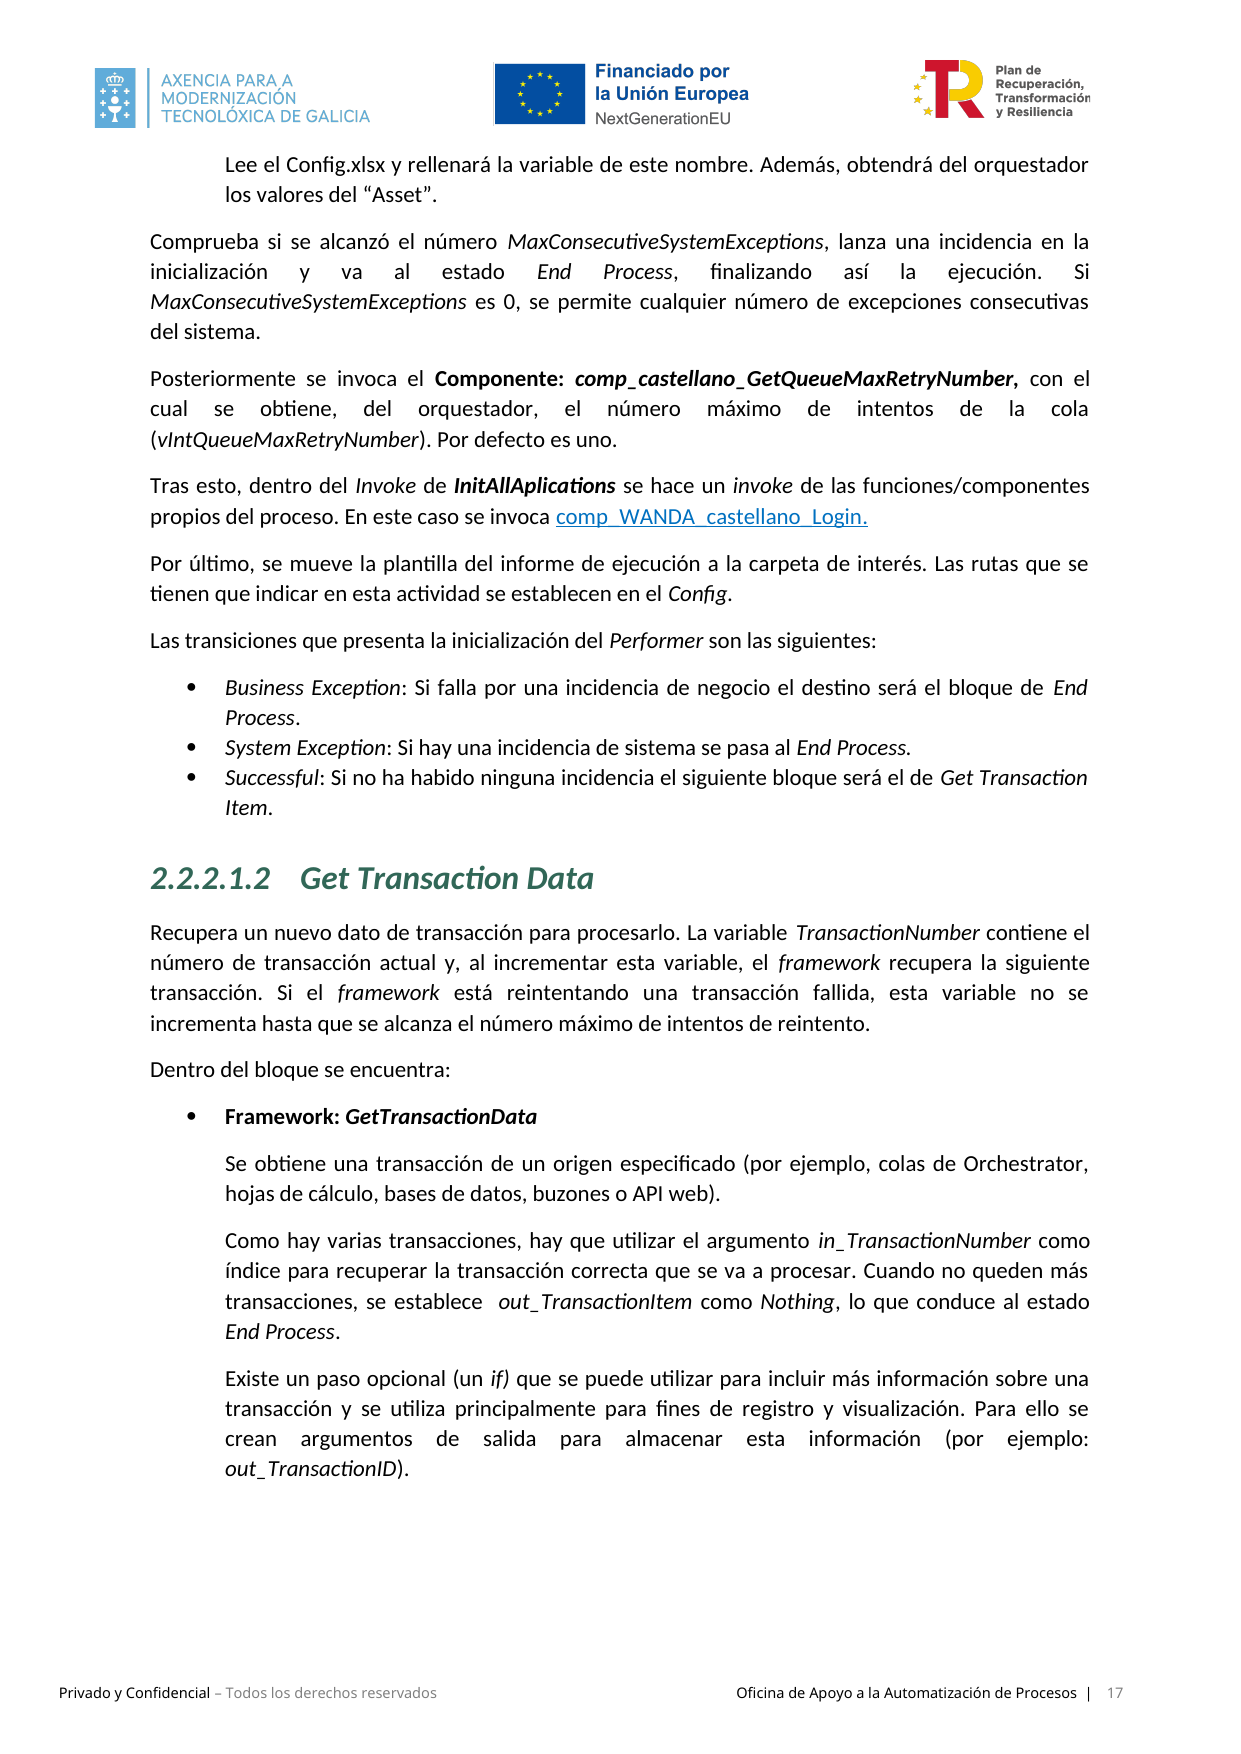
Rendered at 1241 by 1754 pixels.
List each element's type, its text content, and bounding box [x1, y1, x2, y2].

text Posteriormente se invoca el Componente: comp_castellano_GetQueueMaxRetryNumber, con el cual se obtiene, del orquestador, el número máximo de intentos de la cola (vIntQueueMaxRetryNumber). Por defecto es uno. [150, 364, 1090, 453]
text Dentro del bloque se encuentra: [150, 1056, 1090, 1084]
picture [94, 68, 370, 128]
picture [488, 54, 753, 132]
list Business Exception: Si falla por una incidencia de negocio el destino será el bloque de End Process. [187, 673, 1090, 731]
text Lee el Config.xlsx y rellenará la variable de este nombre. Además, obtendrá del orquestador los valores del “Asset”. [225, 150, 1090, 208]
text Comprueba si se alcanzó el número MaxConsecutiveSystemExceptions, lanza una incidencia en la inicialización y va al estado End Process, finalizando así la ejecución. Si MaxConsecutiveSystemExceptions es 0, se permite cualquier número de excepciones consecutivas del sistema. [150, 227, 1090, 346]
text Se obtiene una transacción de un origen especificado (por ejemplo, colas de Orchestrator, hojas de cálculo, bases de datos, buzones o API web). [225, 1149, 1090, 1208]
list System Exception: Si hay una incidencia de sistema se pasa al End Process. [187, 733, 1090, 761]
text Get Transaction Data [150, 857, 1090, 898]
text Como hay varias transacciones, hay que utilizar el argumento in_TransactionNumber como índice para recuperar la transacción correcta que se va a procesar. Cuando no queden más transacciones, se establece out_TransactionItem como Nothing, lo que conduce al estado End Process. [225, 1226, 1090, 1345]
list Successful: Si no ha habido ninguna incidencia el siguiente bloque será el de Get Transaction Item. [187, 763, 1090, 822]
text Existe un paso opcional (un if) que se puede utilizar para incluir más información sobre una transacción y se utiliza principalmente para fines de registro y visualización. Para ello se crean argumentos de salida para almacenar esta información (por ejemplo: out_TransactionID). [225, 1364, 1090, 1483]
text Las transiciones que presenta la inicialización del Performer son las siguientes: [150, 626, 1090, 654]
list Framework: GetTransactionData [187, 1102, 1090, 1131]
picture [913, 39, 1091, 139]
text Por último, se mueve la plantilla del informe de ejecución a la carpeta de interés. Las rutas que se tienen que indicar en esta actividad se establecen en el Config. [150, 549, 1090, 607]
text Recupera un nuevo dato de transacción para procesarlo. La variable TransactionNumber contiene el número de transacción actual y, al incrementar esta variable, el framework recupera la siguiente transacción. Si el framework está reintentando una transacción fallida, esta variable no se incrementa hasta que se alcanza el número máximo de intentos de reintento. [150, 918, 1090, 1037]
text Tras esto, dentro del Invoke de InitAllAplications se hace un invoke de las funciones/componentes propios del proceso. En este caso se invoca comp_WANDA_castellano_Login. [150, 472, 1090, 530]
